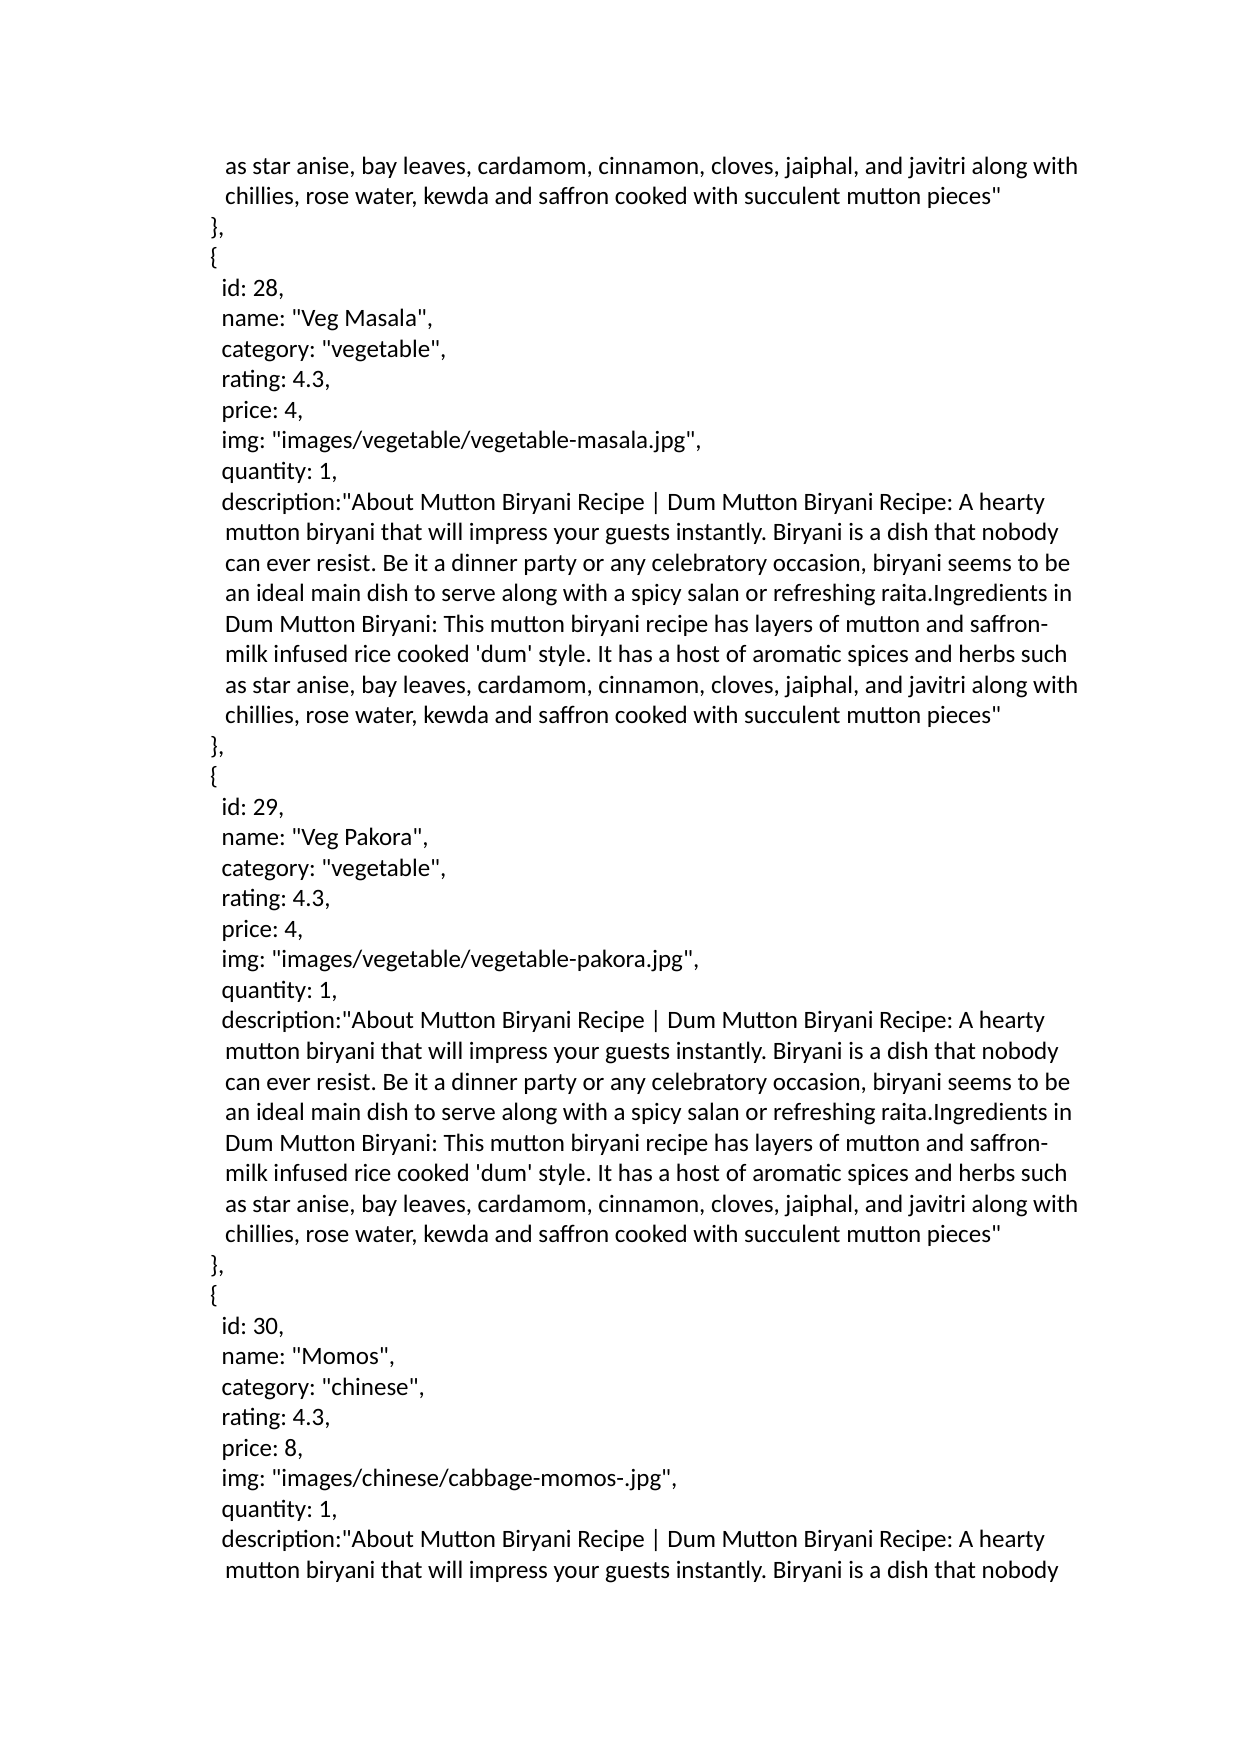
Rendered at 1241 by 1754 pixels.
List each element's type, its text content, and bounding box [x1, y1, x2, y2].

text quantity: 1, [187, 455, 1090, 486]
text }, [187, 211, 1090, 242]
text price: 4, [187, 394, 1090, 425]
text img: "images/chinese/cabbage-momos-.jpg", [187, 1462, 1090, 1493]
text id: 29, [187, 791, 1090, 821]
text img: "images/vegetable/vegetable-pakora.jpg", [187, 943, 1090, 974]
text rating: 4.3, [187, 1401, 1090, 1432]
text category: "chinese", [187, 1371, 1090, 1401]
text category: "vegetable", [187, 852, 1090, 882]
text price: 8, [187, 1432, 1090, 1462]
text quantity: 1, [187, 974, 1090, 1004]
text { [187, 760, 1090, 791]
text img: "images/vegetable/vegetable-masala.jpg", [187, 425, 1090, 455]
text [187, 1523, 1090, 1584]
text id: 30, [187, 1310, 1090, 1340]
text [187, 150, 1090, 211]
text name: "Veg Masala", [187, 303, 1090, 333]
text }, [187, 1249, 1090, 1279]
text price: 4, [187, 913, 1090, 943]
text }, [187, 730, 1090, 760]
text rating: 4.3, [187, 882, 1090, 913]
text name: "Momos", [187, 1340, 1090, 1371]
text category: "vegetable", [187, 333, 1090, 364]
text id: 28, [187, 272, 1090, 303]
text rating: 4.3, [187, 364, 1090, 394]
text quantity: 1, [187, 1493, 1090, 1523]
text { [187, 1279, 1090, 1310]
text { [187, 242, 1090, 272]
text name: "Veg Pakora", [187, 821, 1090, 852]
